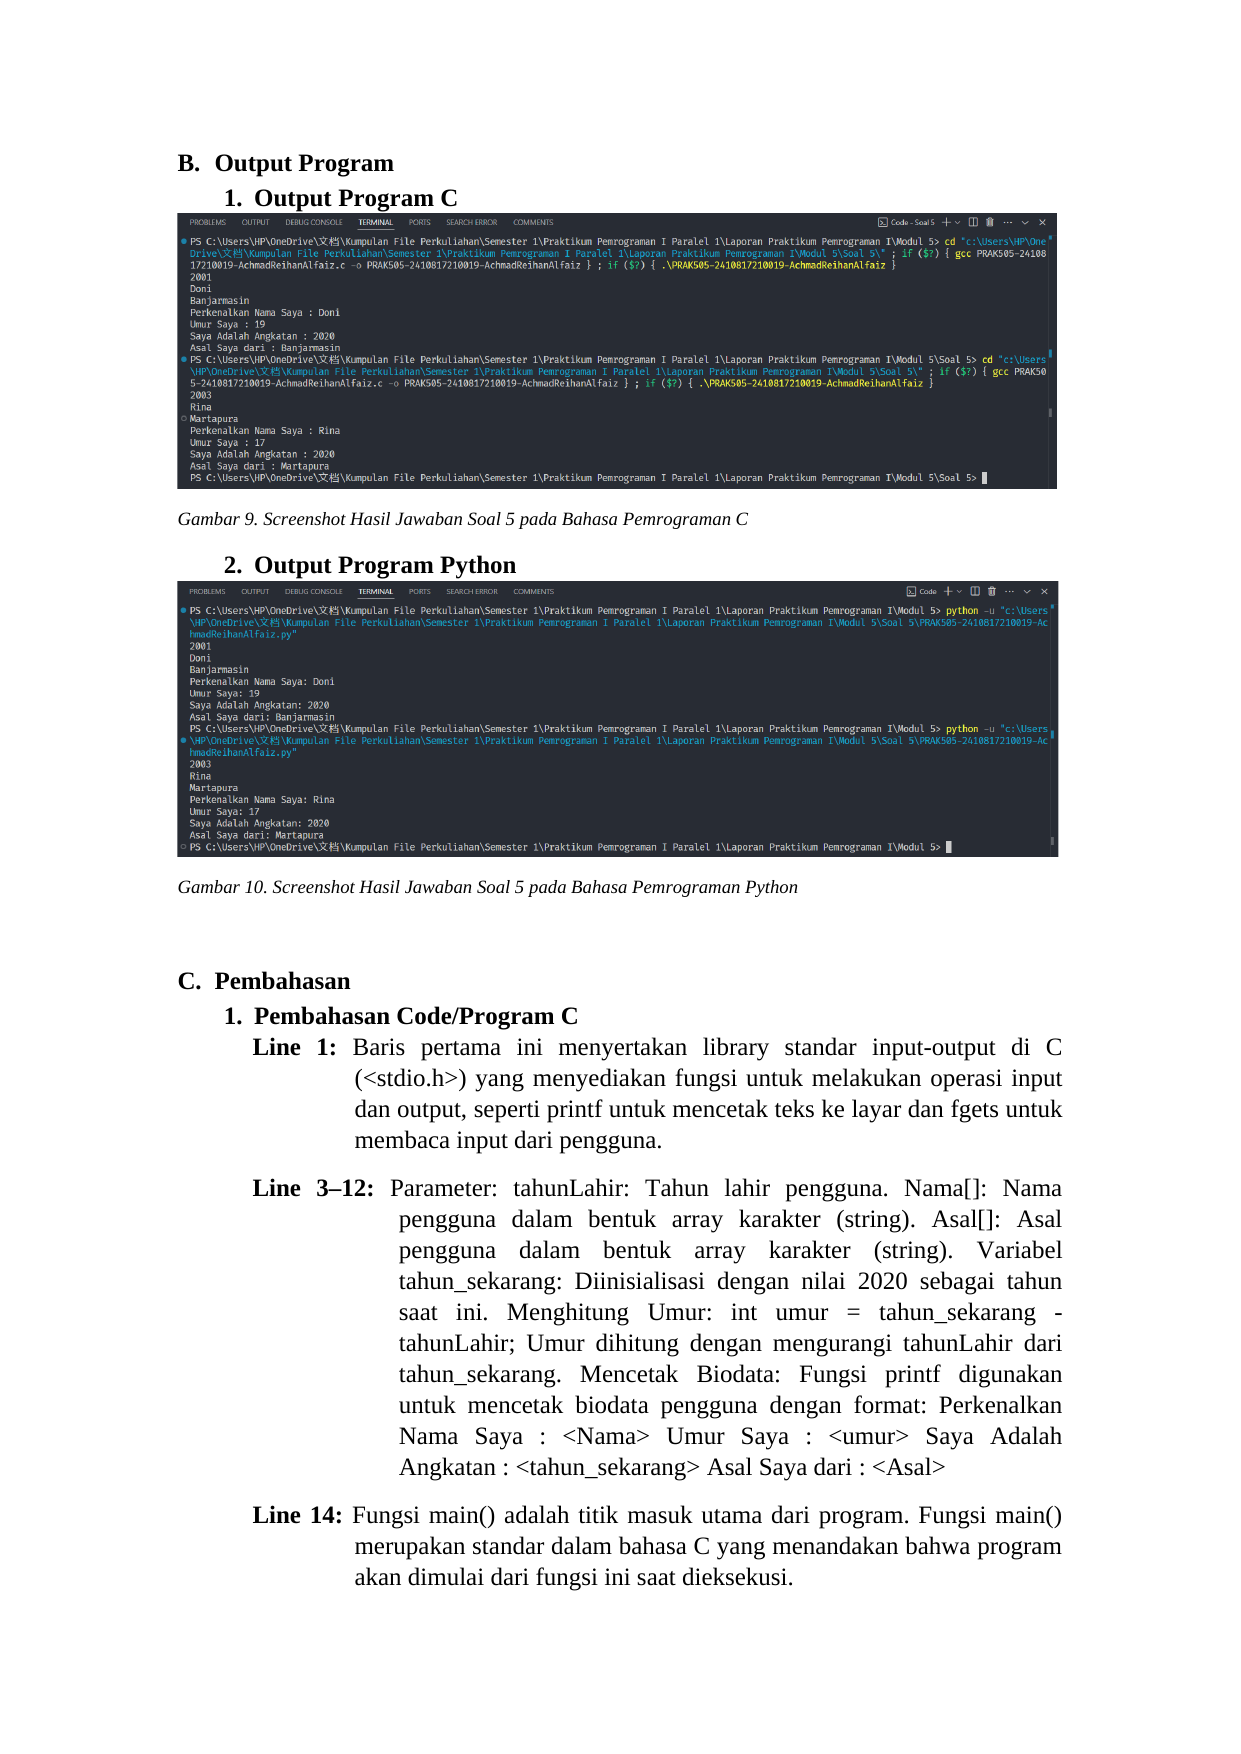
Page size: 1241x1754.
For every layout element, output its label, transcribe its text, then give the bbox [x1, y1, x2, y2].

subtitle Output Program C [242, 183, 1063, 212]
subtitle Pembahasan [177, 966, 1063, 994]
picture [177, 213, 1057, 489]
text Line 14: Fungsi main() adalah titik masuk utama dari program. Fungsi main() merupakan standar dalam bahasa C yang menandakan bahwa program akan dimulai dari fungsi ini saat dieksekusi. [252, 1500, 1063, 1591]
text Line 1: Baris pertama ini menyertakan library standar input-output di C (<stdio.h>) yang menyediakan fungsi untuk melakukan operasi input dan output, seperti printf untuk mencetak teks ke layar dan fgets untuk membaca input dari pengguna. [252, 1032, 1063, 1154]
text Gambar 9. Screenshot Hasil Jawaban Soal 5 pada Bahasa Pemrograman C [177, 508, 1063, 529]
picture [177, 581, 1059, 857]
subtitle Output Program [177, 148, 1063, 176]
text Gambar 10. Screenshot Hasil Jawaban Soal 5 pada Bahasa Pemrograman Python [177, 876, 1063, 897]
subtitle Pembahasan Code/Program C [242, 1001, 1063, 1030]
subtitle Output Program Python [242, 550, 1063, 579]
text Line 3–12: Parameter: tahunLahir: Tahun lahir pengguna. Nama[]: Nama pengguna dalam bentuk array karakter (string). Asal[]: Asal pengguna dalam bentuk array karakter (string). Variabel tahun_sekarang: Diinisialisasi dengan nilai 2020 sebagai tahun saat ini. Menghitung Umur: int umur = tahun_sekarang - tahunLahir; Umur dihitung dengan mengurangi tahunLahir dari tahun_sekarang. Mencetak Biodata: Fungsi printf digunakan untuk mencetak biodata pengguna dengan format: Perkenalkan Nama Saya : <Nama> Umur Saya : <umur> Saya Adalah Angkatan : <tahun_sekarang> Asal Saya dari : <Asal> [252, 1173, 1063, 1481]
